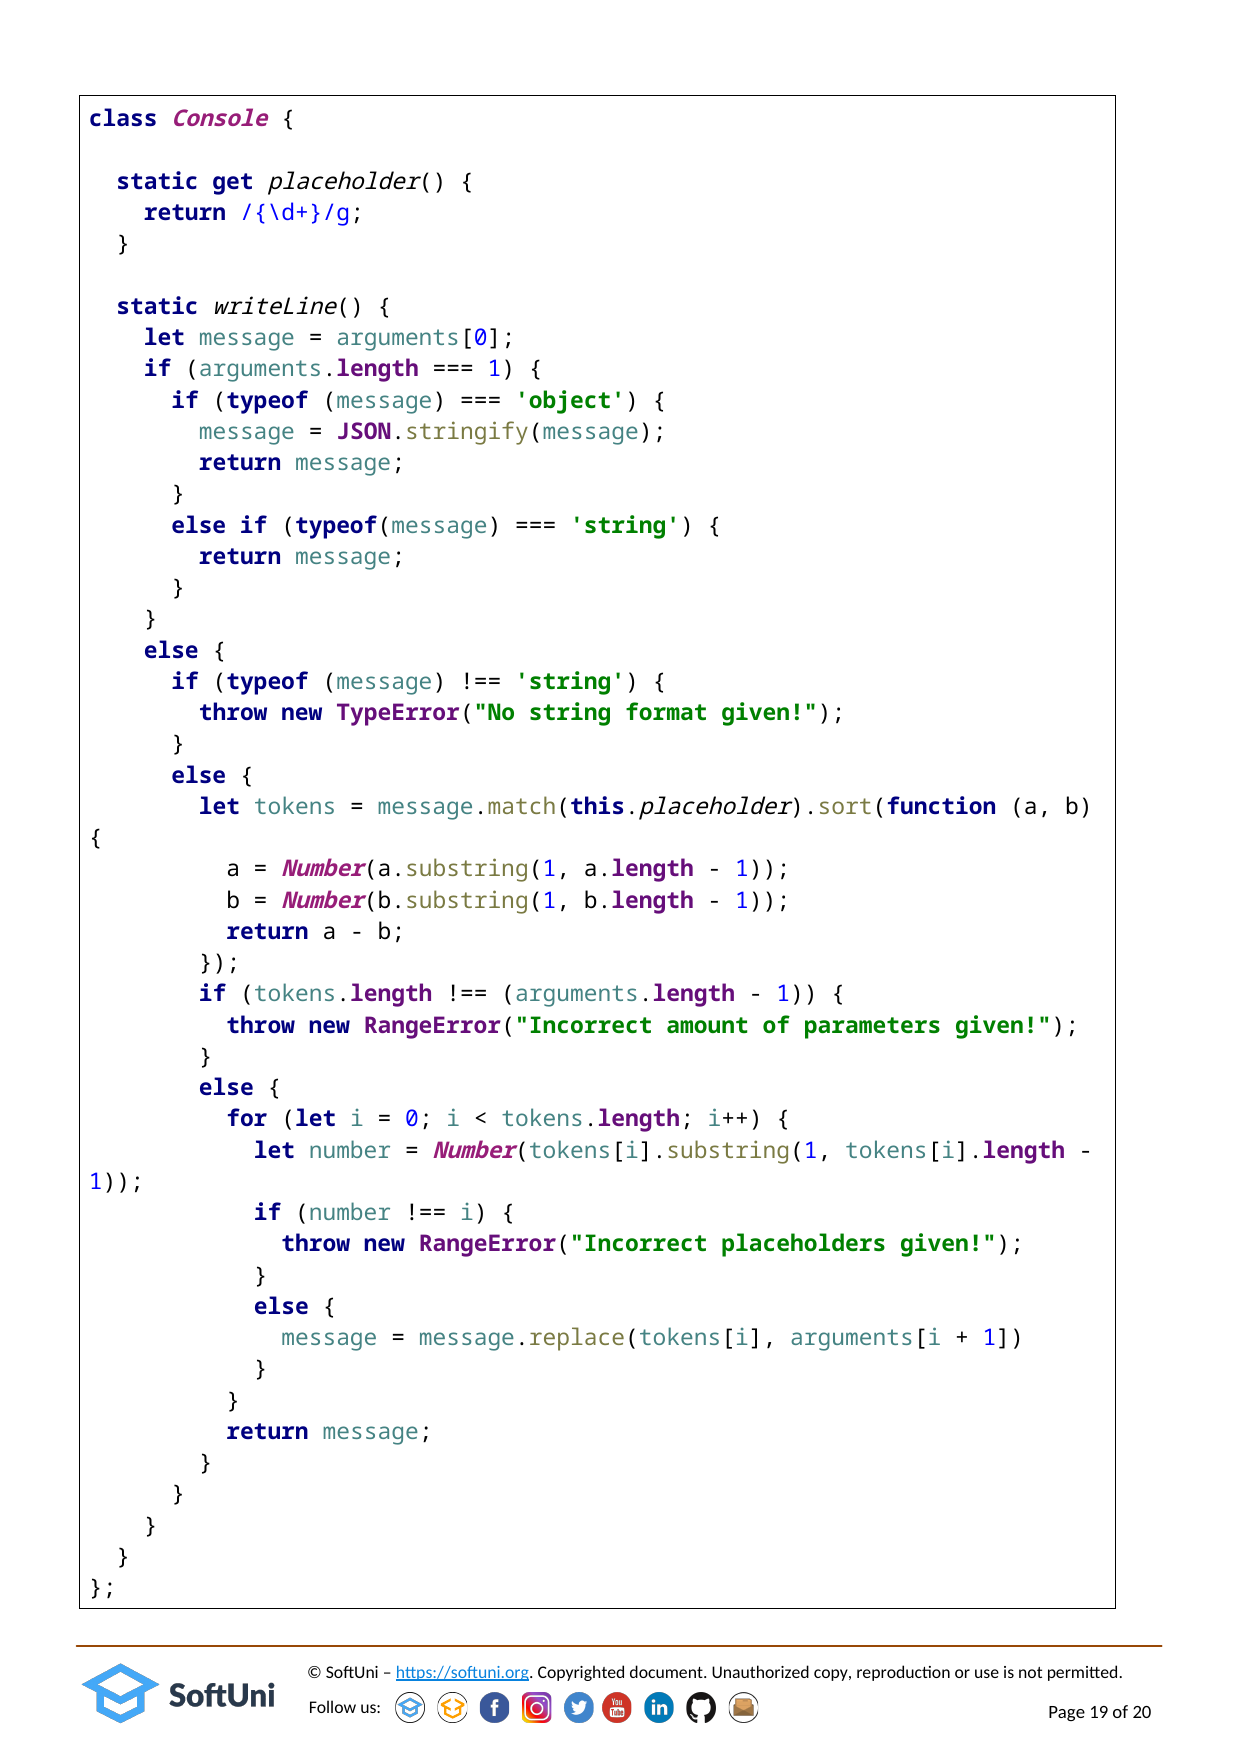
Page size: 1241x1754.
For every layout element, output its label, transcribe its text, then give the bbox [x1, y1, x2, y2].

picture [479, 1692, 510, 1723]
picture [522, 1692, 552, 1723]
picture [644, 1692, 653, 1701]
picture [686, 1692, 716, 1723]
picture [437, 1692, 468, 1723]
picture [602, 1692, 632, 1723]
picture [644, 1714, 653, 1723]
picture [665, 1692, 674, 1701]
picture [564, 1692, 594, 1723]
picture [395, 1692, 425, 1723]
picture [75, 1658, 281, 1729]
picture [665, 1714, 674, 1723]
picture [728, 1692, 759, 1723]
picture [658, 1705, 667, 1714]
table_cell class Console { static get placeholder() { return /{\d+}/g; } static writeLine() { let message = arguments[0]; if (arguments.length === 1) { if (typeof (message) === 'object') { message = JSON.stringify(message); return message; } else if (typeof(message) === 'string') { return message; } } else { if (typeof (message) !== 'string') { throw new TypeError("No string format given!"); } else { let tokens = message.match(this.placeholder).sort(function (a, b) { a = Number(a.substring(1, a.length - 1)); b = Number(b.substring(1, b.length - 1)); return a - b; }); if (tokens.length !== (arguments.length - 1)) { throw new RangeError("Incorrect amount of parameters given!"); } else { for (let i = 0; i < tokens.length; i++) { let number = Number(tokens[i].substring(1, tokens[i].length - 1)); if (number !== i) { throw new RangeError("Incorrect placeholders given!"); } else { message = message.replace(tokens[i], arguments[i + 1]) } } return message; } } } } }; [80, 96, 1115, 1608]
